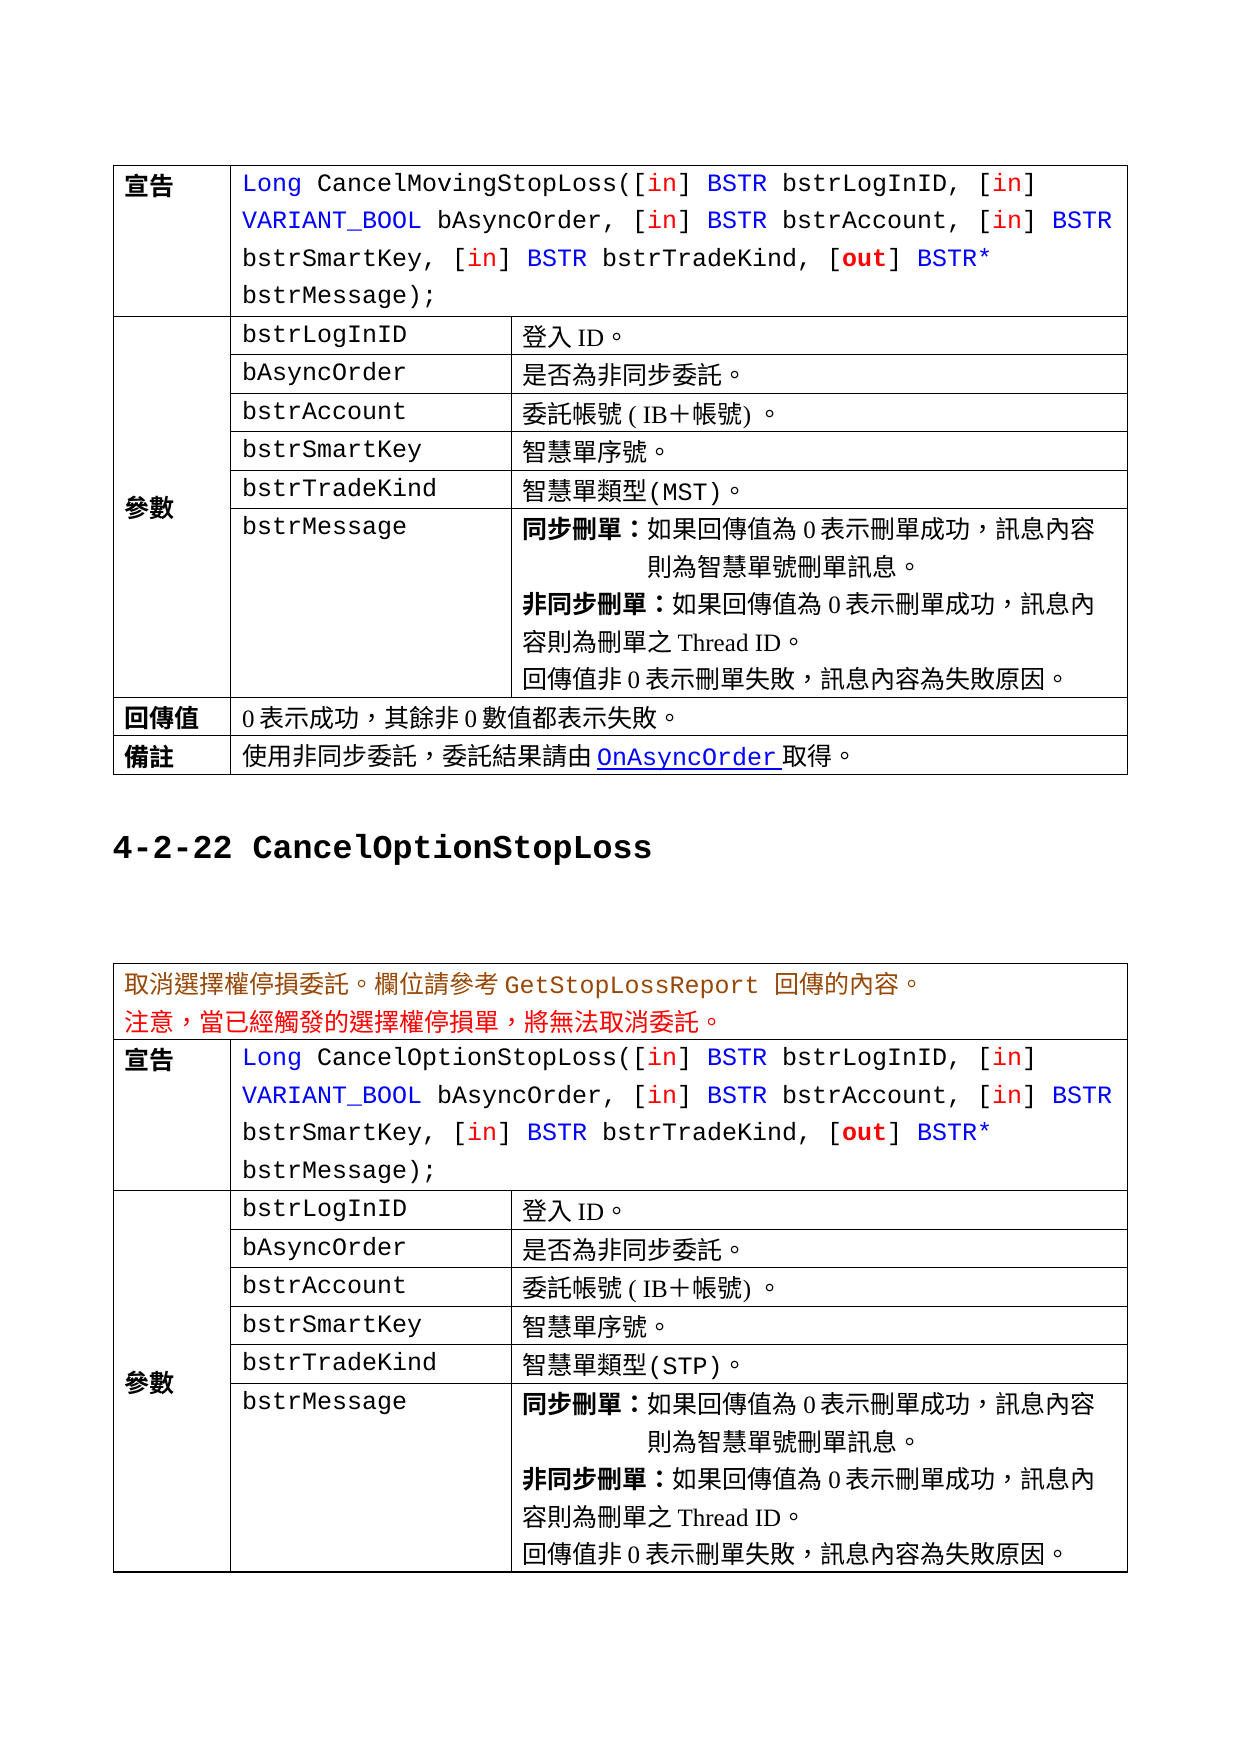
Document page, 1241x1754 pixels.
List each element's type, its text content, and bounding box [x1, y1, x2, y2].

table_cell bstrAccount [231, 1268, 511, 1306]
table_cell bstrSmartKey [231, 1307, 511, 1344]
table_cell bstrTradeKind [231, 1345, 511, 1383]
table_cell 是否為非同步委託。 [512, 1230, 1127, 1267]
subtitle 4-2-22 CancelOptionStopLoss [112, 812, 1128, 887]
table_cell bAsyncOrder [231, 1230, 511, 1267]
table_cell bstrMessage [231, 509, 511, 697]
table_cell 登入ID。 [512, 317, 1127, 354]
table_cell 0表示成功，其餘非0數值都表示失敗。 [231, 698, 1127, 735]
table_cell bstrSmartKey [231, 432, 511, 470]
table_cell 宣告 [114, 166, 230, 316]
table_cell bstrMessage [231, 1384, 511, 1571]
table_cell 備註 [114, 736, 230, 774]
table_cell bAsyncOrder [231, 355, 511, 393]
table_cell 是否為非同步委託。 [512, 355, 1127, 393]
table_cell 智慧單類型(STP)。 [512, 1345, 1127, 1383]
table_cell bstrLogInID [231, 317, 511, 354]
table_cell 回傳值 [114, 698, 230, 735]
table_header 取消選擇權停損委託。欄位請參考GetStopLossReport 回傳的內容。 注意，當已經觸發的選擇權停損單，將無法取消委託。 [114, 964, 1127, 1039]
table_cell Long CancelOptionStopLoss([in] BSTR bstrLogInID, [in] VARIANT_BOOL bAsyncOrder, [in] BSTR bstrAccount, [in] BSTR bstrSmartKey, [in] BSTR bstrTradeKind, [out] BSTR* bstrMessage); [231, 1040, 1127, 1190]
table_cell 智慧單類型(MST)。 [512, 471, 1127, 508]
table_cell 參數 [114, 1191, 230, 1571]
table_cell 宣告 [114, 1040, 230, 1190]
table_cell Long CancelMovingStopLoss([in] BSTR bstrLogInID, [in] VARIANT_BOOL bAsyncOrder, [in] BSTR bstrAccount, [in] BSTR bstrSmartKey, [in] BSTR bstrTradeKind, [out] BSTR* bstrMessage); [231, 166, 1127, 316]
table_cell 同步刪單：如果回傳值為 0表示刪單成功，訊息內容則為智慧單號刪單訊息。 非同步刪單：如果回傳值為 0表示刪單成功，訊息內容則為刪單之Thread ID。 回傳值非0表示刪單失敗，訊息內容為失敗原因。 [512, 509, 1127, 697]
table_cell 委託帳號 ( IB＋帳號) 。 [512, 394, 1127, 431]
table_cell 使用非同步委託，委託結果請由OnAsyncOrder取得。 [231, 736, 1127, 774]
table_cell 智慧單序號。 [512, 432, 1127, 470]
table_cell bstrAccount [231, 394, 511, 431]
table_cell 同步刪單：如果回傳值為 0表示刪單成功，訊息內容則為智慧單號刪單訊息。 非同步刪單：如果回傳值為 0表示刪單成功，訊息內容則為刪單之Thread ID。 回傳值非0表示刪單失敗，訊息內容為失敗原因。 [512, 1384, 1127, 1571]
table_cell 參數 [114, 317, 230, 697]
table_cell 委託帳號 ( IB＋帳號) 。 [512, 1268, 1127, 1306]
table_cell 登入ID。 [512, 1191, 1127, 1229]
table_cell bstrLogInID [231, 1191, 511, 1229]
table_cell 智慧單序號。 [512, 1307, 1127, 1344]
table_cell bstrTradeKind [231, 471, 511, 508]
